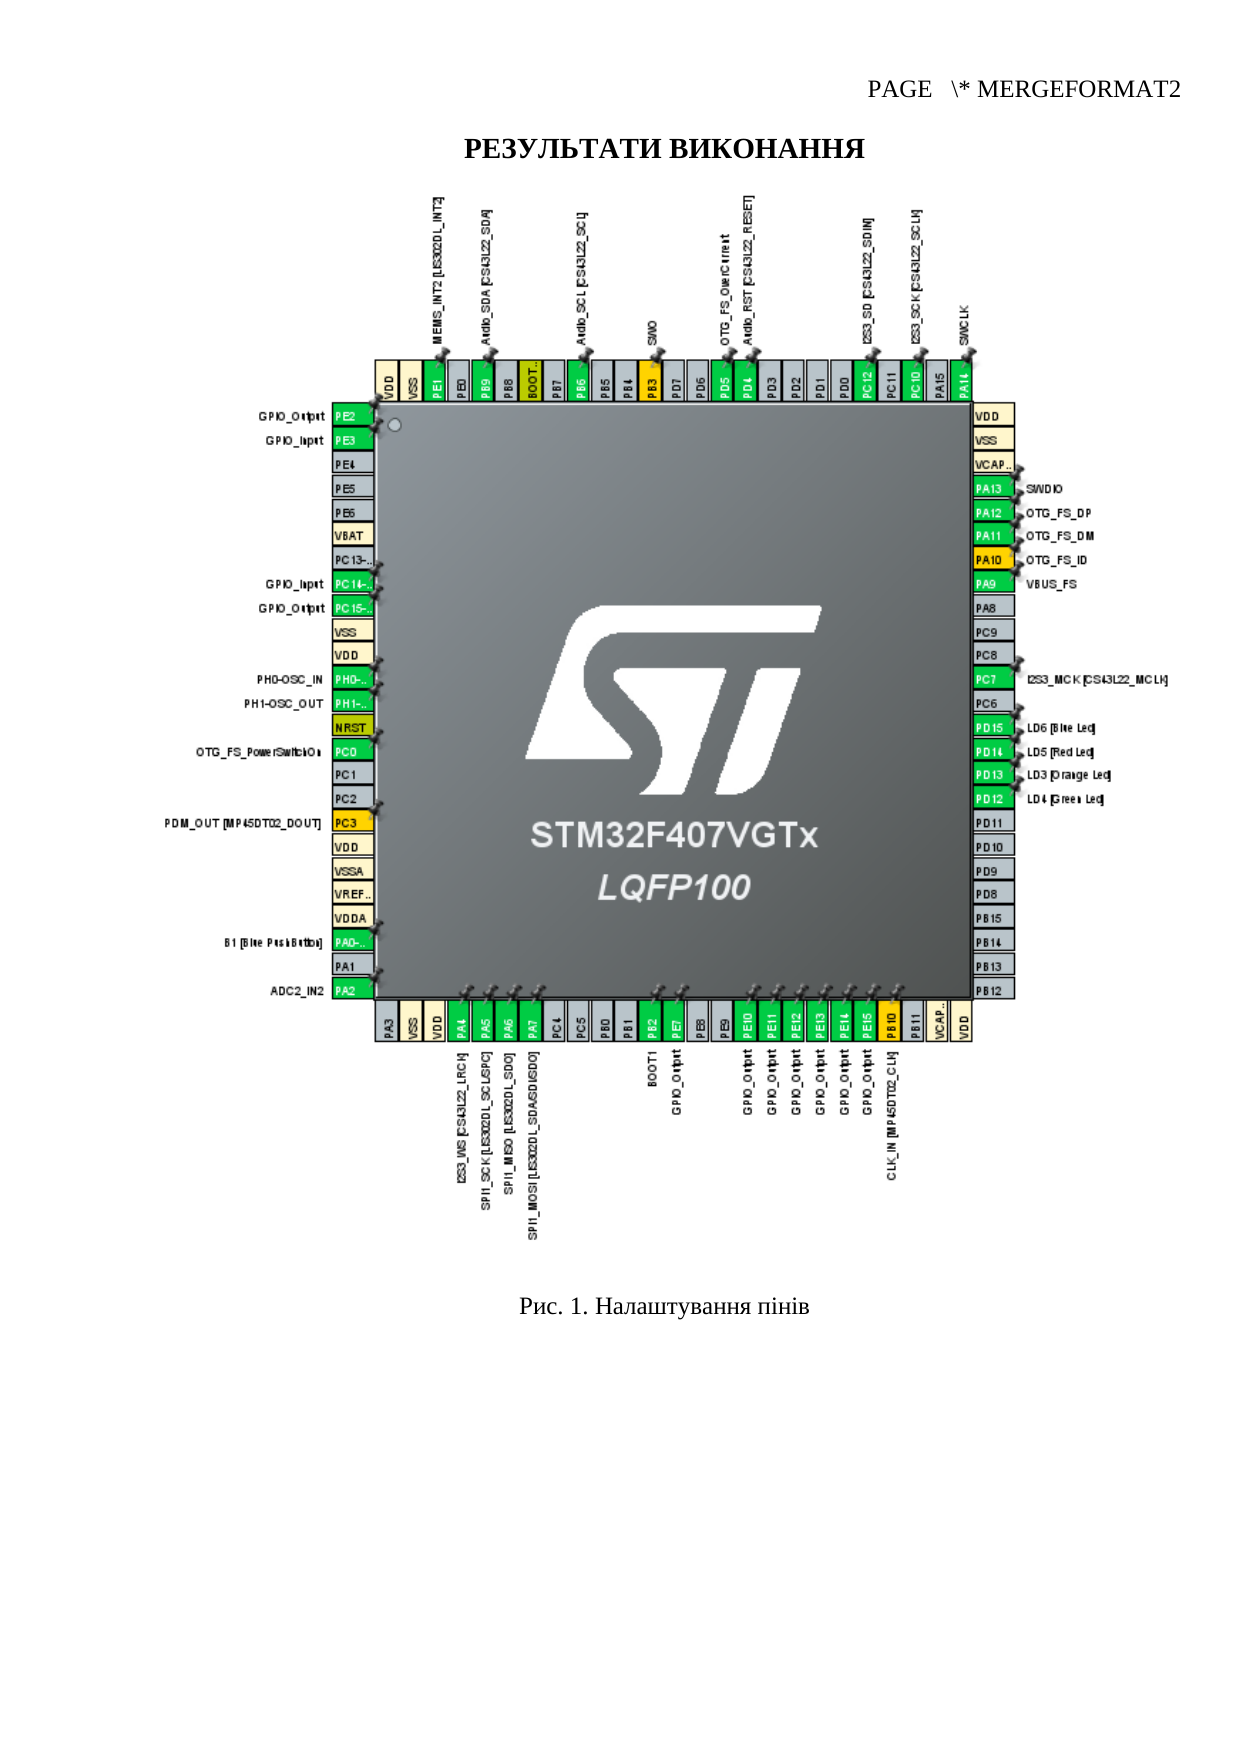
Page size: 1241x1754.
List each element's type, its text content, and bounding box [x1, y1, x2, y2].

text Рис. 1. Налаштування пінів [148, 1291, 1181, 1320]
picture [147, 179, 1182, 1277]
text РЕЗУЛЬТАТИ ВИКОНАННЯ [148, 131, 1181, 179]
